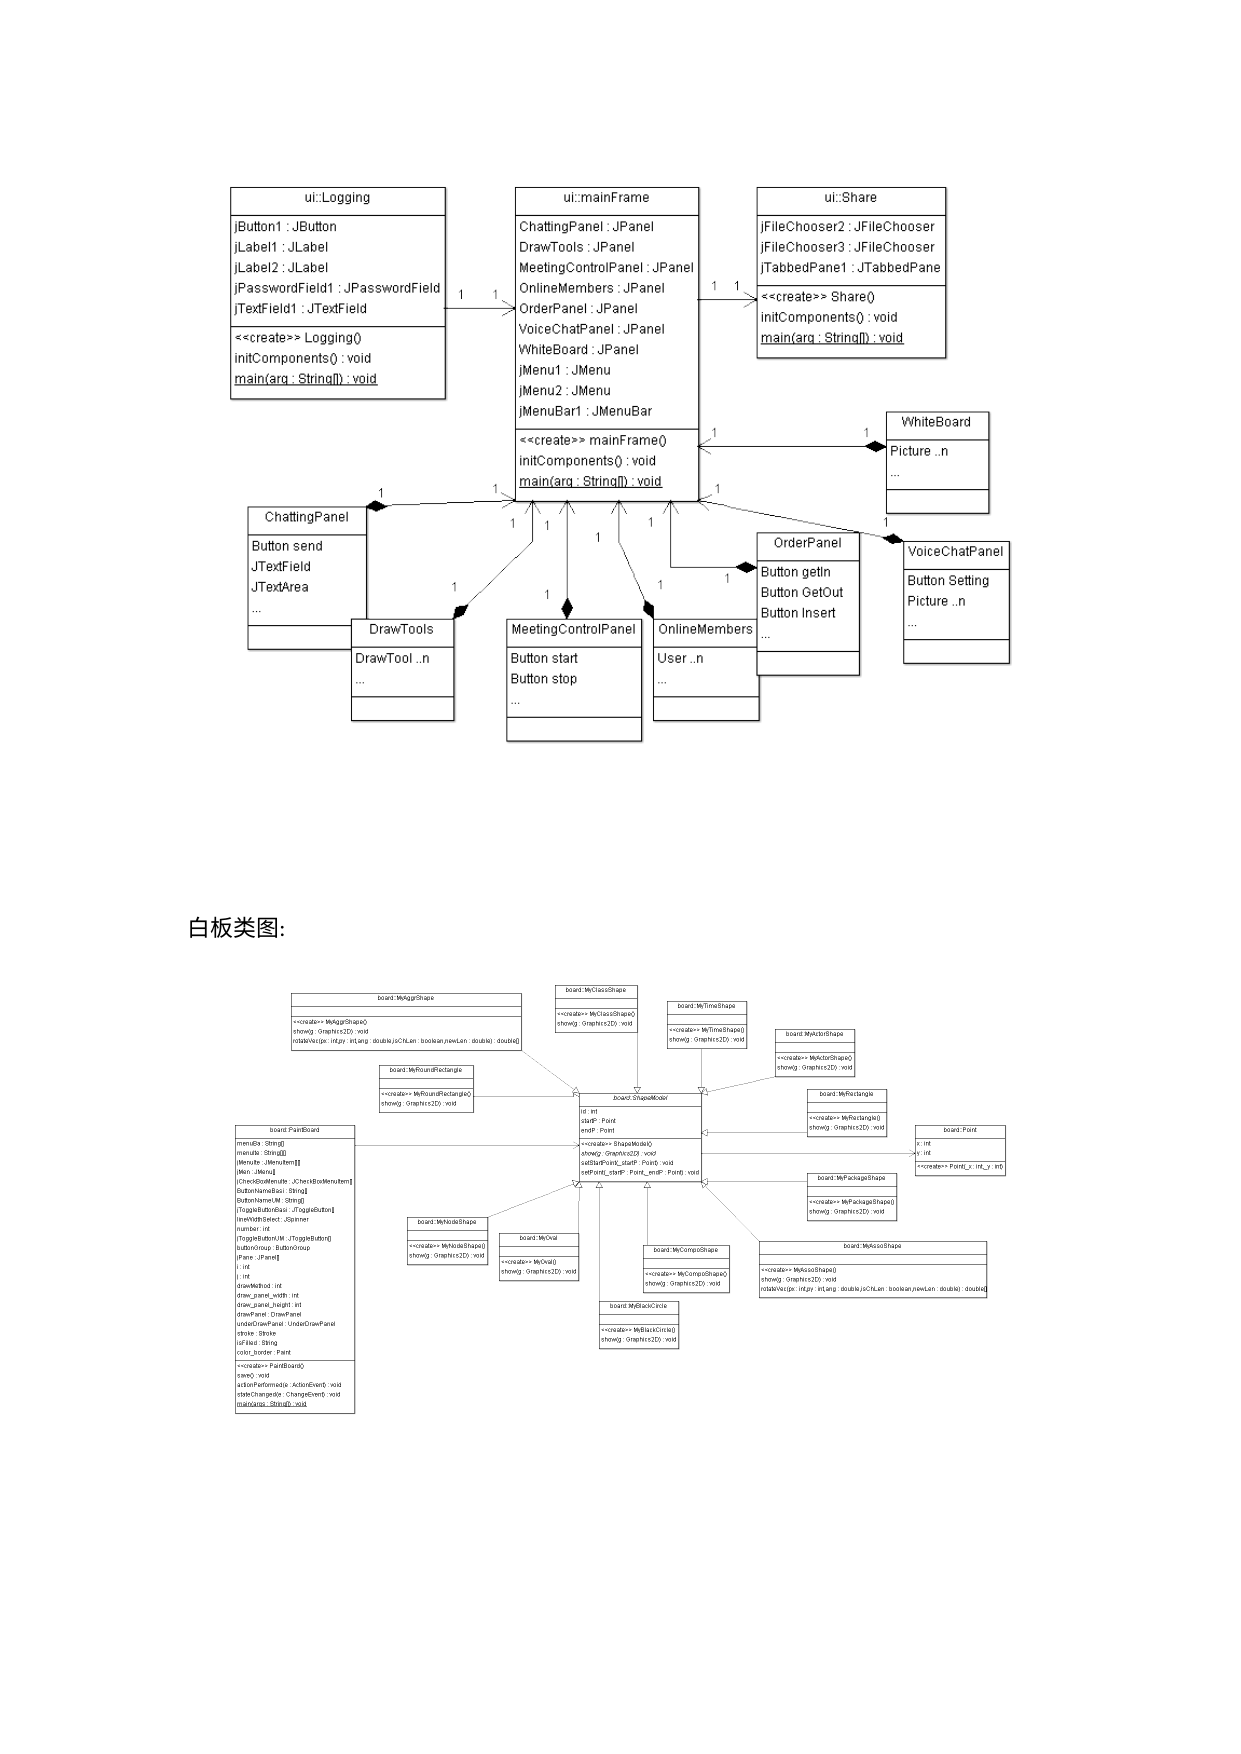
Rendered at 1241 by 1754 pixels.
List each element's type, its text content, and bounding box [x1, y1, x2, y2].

picture [187, 162, 1052, 801]
picture [187, 985, 1053, 1509]
text 白板类图: [187, 894, 1053, 959]
